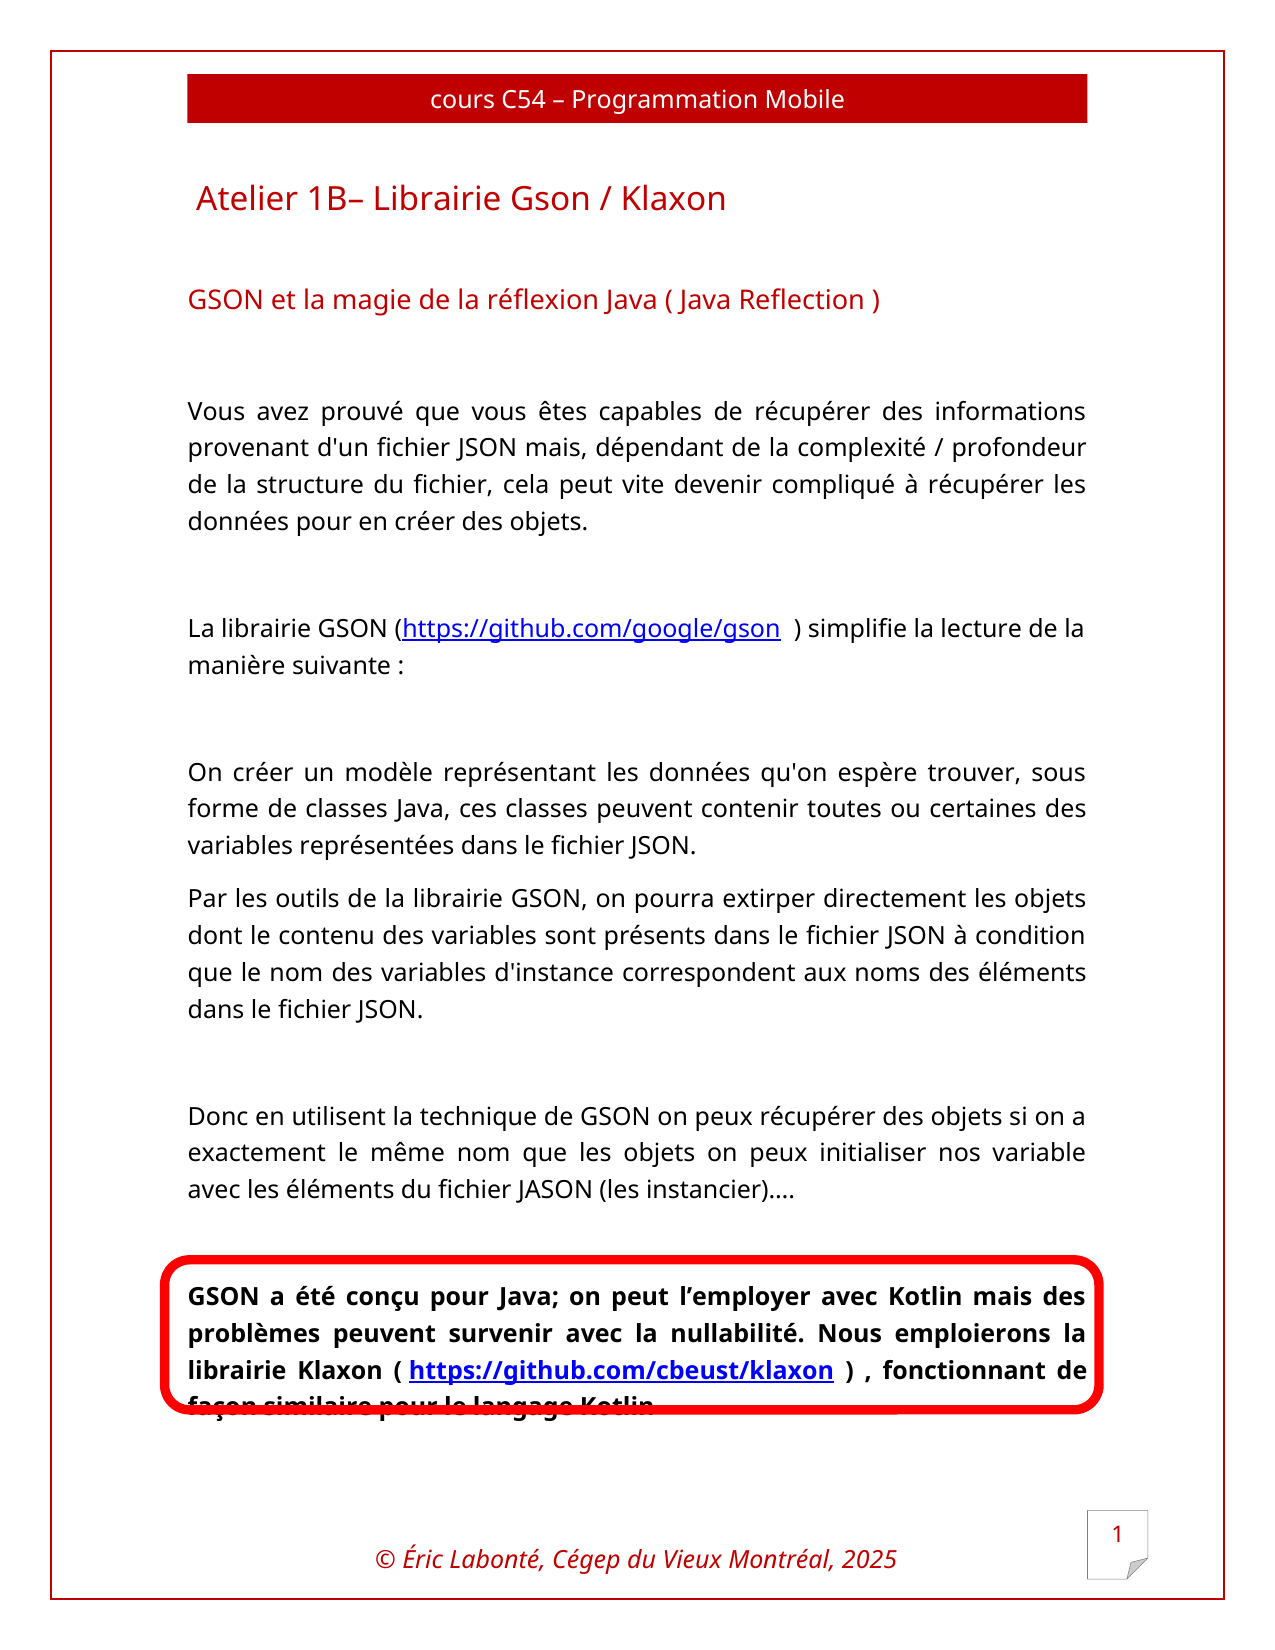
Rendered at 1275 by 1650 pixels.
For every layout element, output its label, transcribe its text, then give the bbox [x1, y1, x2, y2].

text La librairie GSON (https://github.com/google/gson ) simplifie la lecture de la manière suivante : [187, 611, 1087, 681]
text GSON et la magie de la réflexion Java ( Java Reflection ) [187, 280, 1087, 317]
text Atelier 1B– Librairie Gson / Klaxon [187, 175, 1087, 220]
text On créer un modèle représentant les données qu'on espère trouver, sous forme de classes Java, ces classes peuvent contenir toutes ou certaines des variables représentées dans le fichier JSON. [187, 754, 1087, 862]
text Donc en utilisent la technique de GSON on peux récupérer des objets si on a exactement le même nom que les objets on peux initialiser nos variable avec les éléments du fichier JASON (les instancier)…. [187, 1098, 1087, 1206]
text GSON a été conçu pour Java; on peut l’employer avec Kotlin mais des problèmes peuvent survenir avec la nullabilité. Nous emploierons la librairie Klaxon ( https://github.com/cbeust/klaxon ) , fonctionnant de façon similaire pour le langage Kotlin [187, 1279, 1087, 1405]
text Vous avez prouvé que vous êtes capables de récupérer des informations provenant d'un fichier JSON mais, dépendant de la complexité / profondeur de la structure du fichier, cela peut vite devenir compliqué à récupérer les données pour en créer des objets. [187, 393, 1087, 538]
text Par les outils de la librairie GSON, on pourra extirper directement les objets dont le contenu des variables sont présents dans le fichier JSON à condition que le nom des variables d'instance correspondent aux noms des éléments dans le fichier JSON. [187, 881, 1087, 1026]
